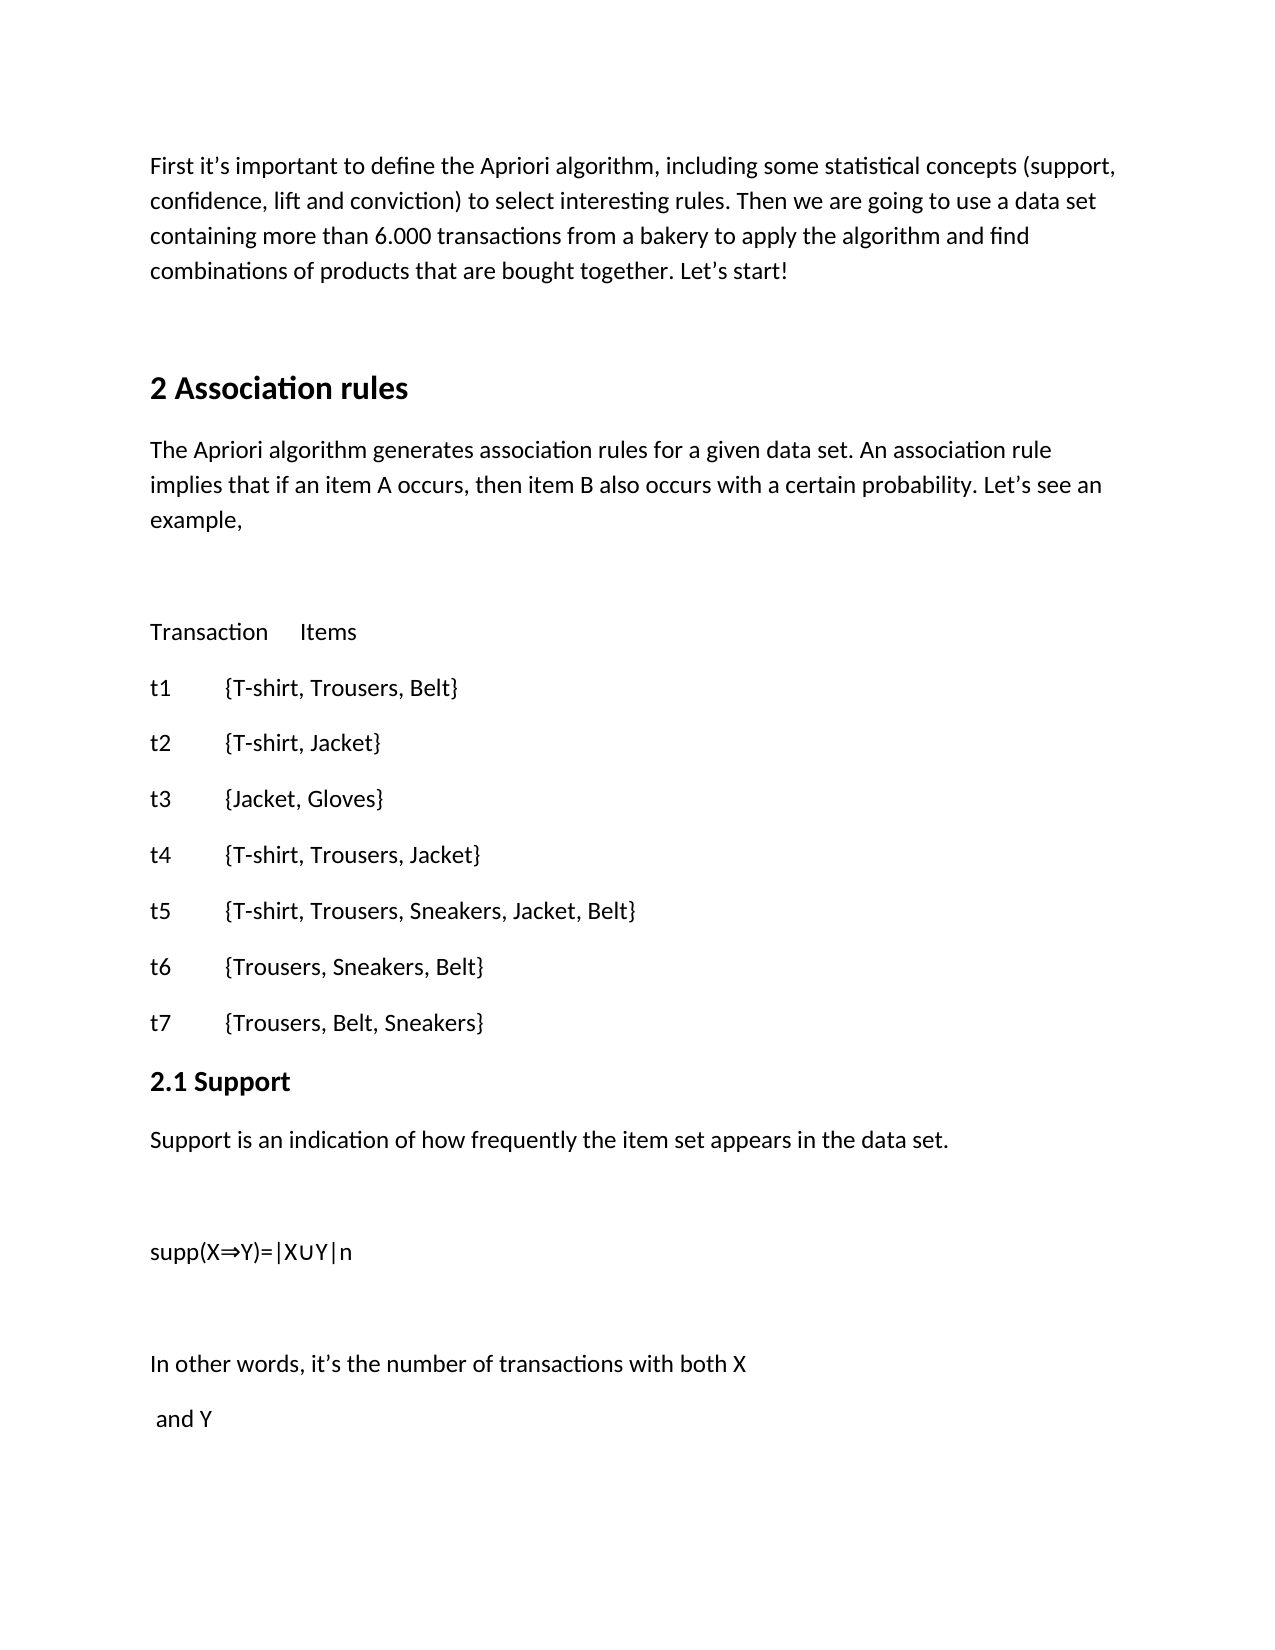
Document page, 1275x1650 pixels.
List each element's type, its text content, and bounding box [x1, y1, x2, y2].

text t5 {T-shirt, Trousers, Sneakers, Jacket, Belt} [150, 895, 1125, 926]
text First it’s important to define the Apriori algorithm, including some statistical concepts (support, confidence, lift and conviction) to select interesting rules. Then we are going to use a data set containing more than 6.000 transactions from a bakery to apply the algorithm and find combinations of products that are bought together. Let’s start! [150, 150, 1125, 286]
text t1 {T-shirt, Trousers, Belt} [150, 672, 1125, 702]
text t2 {T-shirt, Jacket} [150, 728, 1125, 758]
text 2.1 Support [150, 1063, 1125, 1098]
text The Apriori algorithm generates association rules for a given data set. An association rule implies that if an item A occurs, then item B also occurs with a certain probability. Let’s see an example, [150, 434, 1125, 535]
text Support is an indication of how frequently the item set appears in the data set. [150, 1124, 1125, 1155]
text t6 {Trousers, Sneakers, Belt} [150, 951, 1125, 981]
text In other words, it’s the number of transactions with both X [150, 1348, 1125, 1378]
text supp(X⇒Y)=|X∪Y|n [150, 1236, 1125, 1267]
text t7 {Trousers, Belt, Sneakers} [150, 1007, 1125, 1037]
text and Y [150, 1403, 1125, 1434]
text t3 {Jacket, Gloves} [150, 783, 1125, 814]
text t4 {T-shirt, Trousers, Jacket} [150, 839, 1125, 870]
text 2 Association rules [150, 367, 1125, 407]
text Transaction Items [150, 616, 1125, 646]
